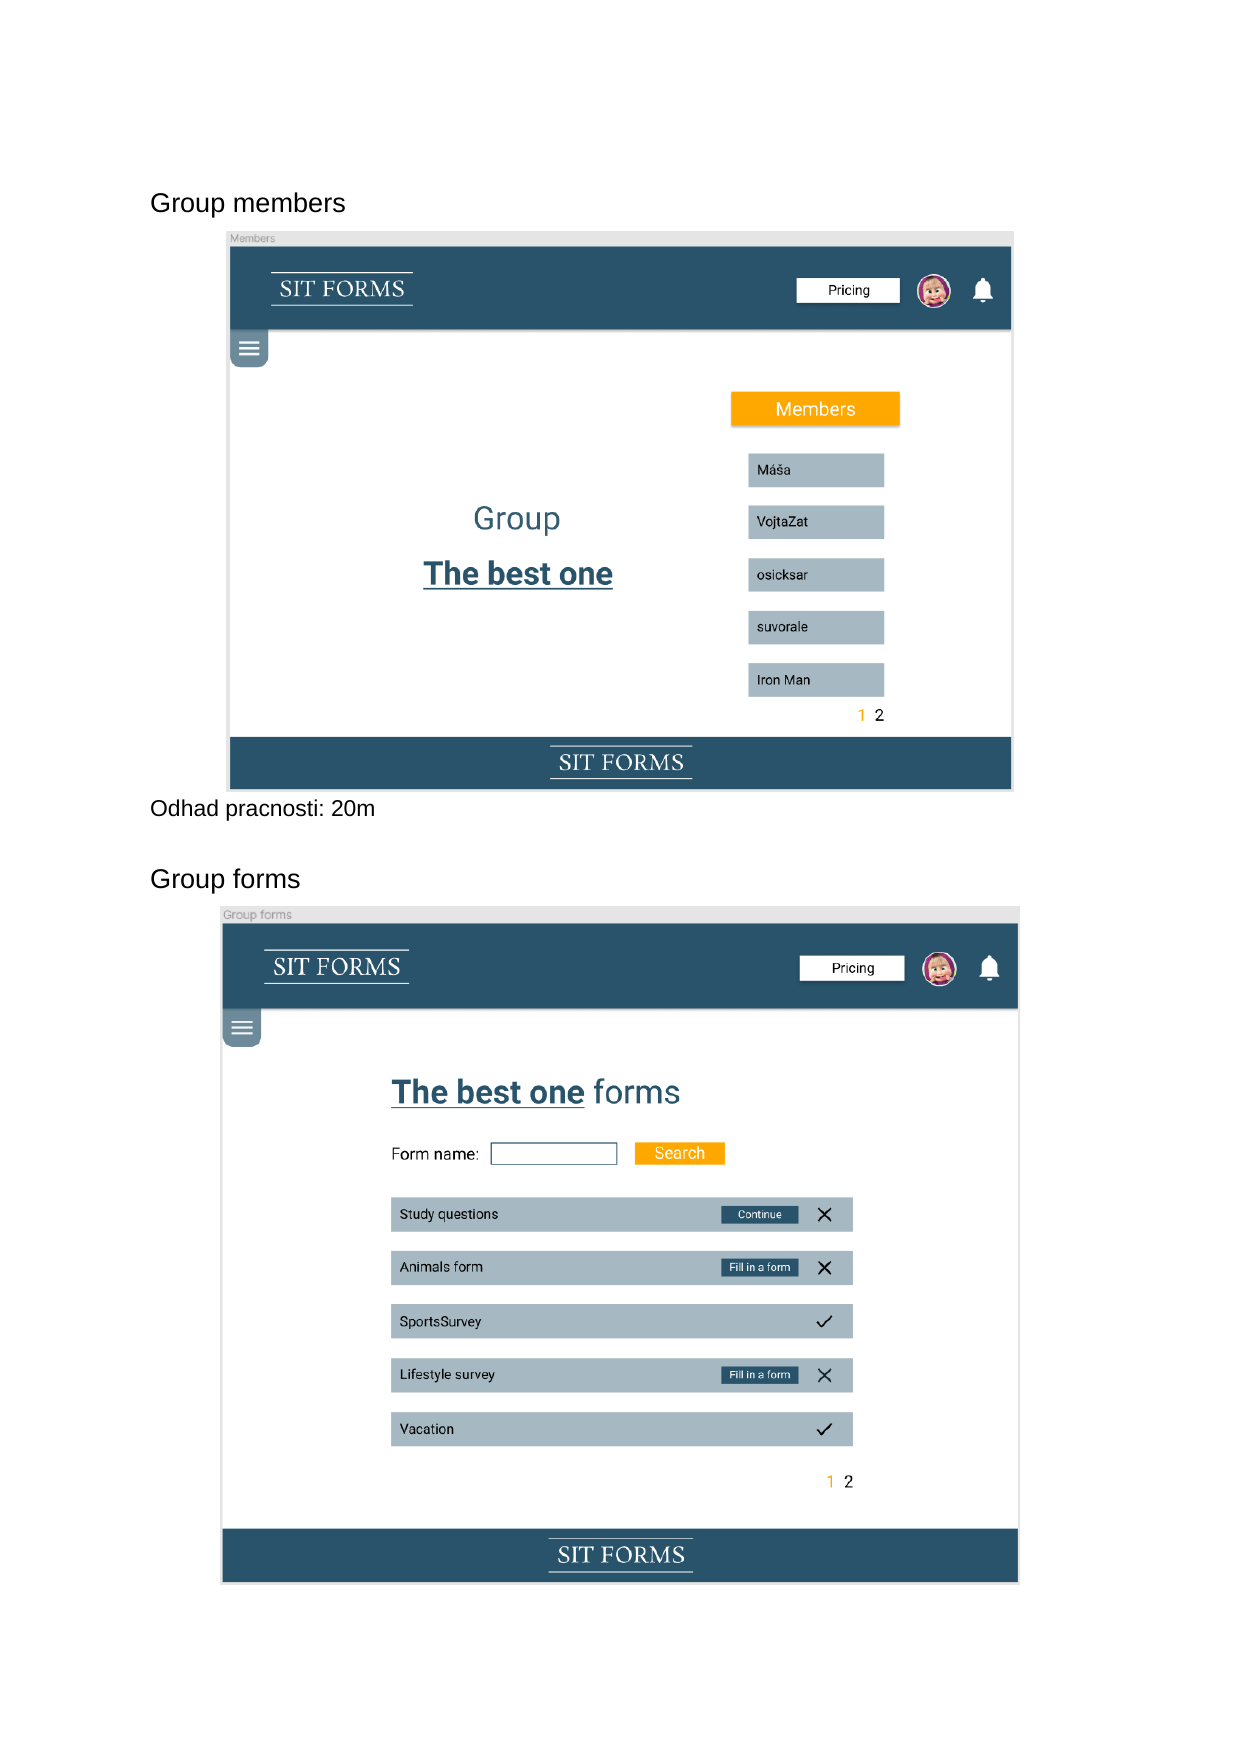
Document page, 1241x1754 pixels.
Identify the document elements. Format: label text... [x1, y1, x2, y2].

picture [220, 906, 1021, 1585]
picture [226, 231, 1014, 792]
subtitle Group members [150, 187, 1090, 219]
subtitle Group forms [150, 863, 1090, 894]
text Odhad pracnosti: 20m [150, 795, 1090, 822]
